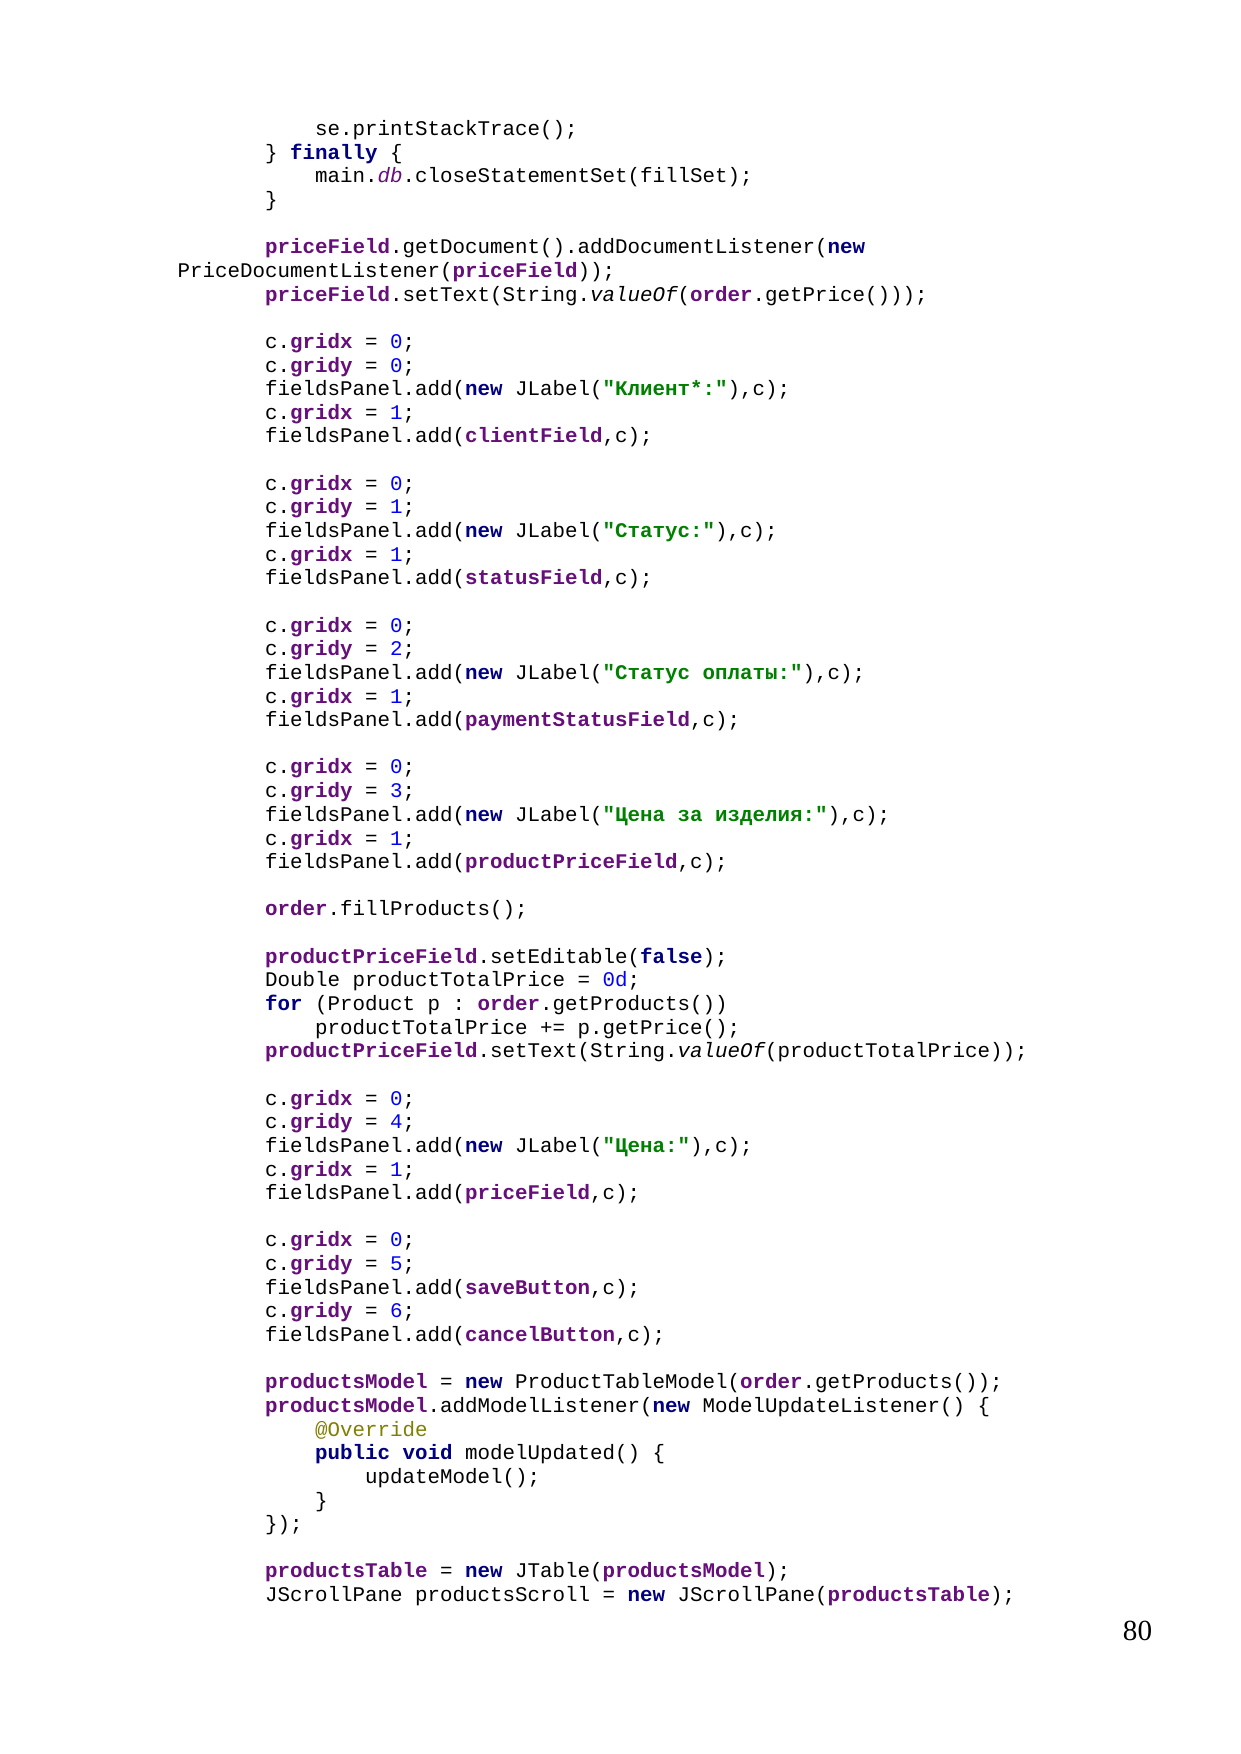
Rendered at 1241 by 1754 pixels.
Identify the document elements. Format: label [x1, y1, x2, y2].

text [177, 118, 1152, 1608]
